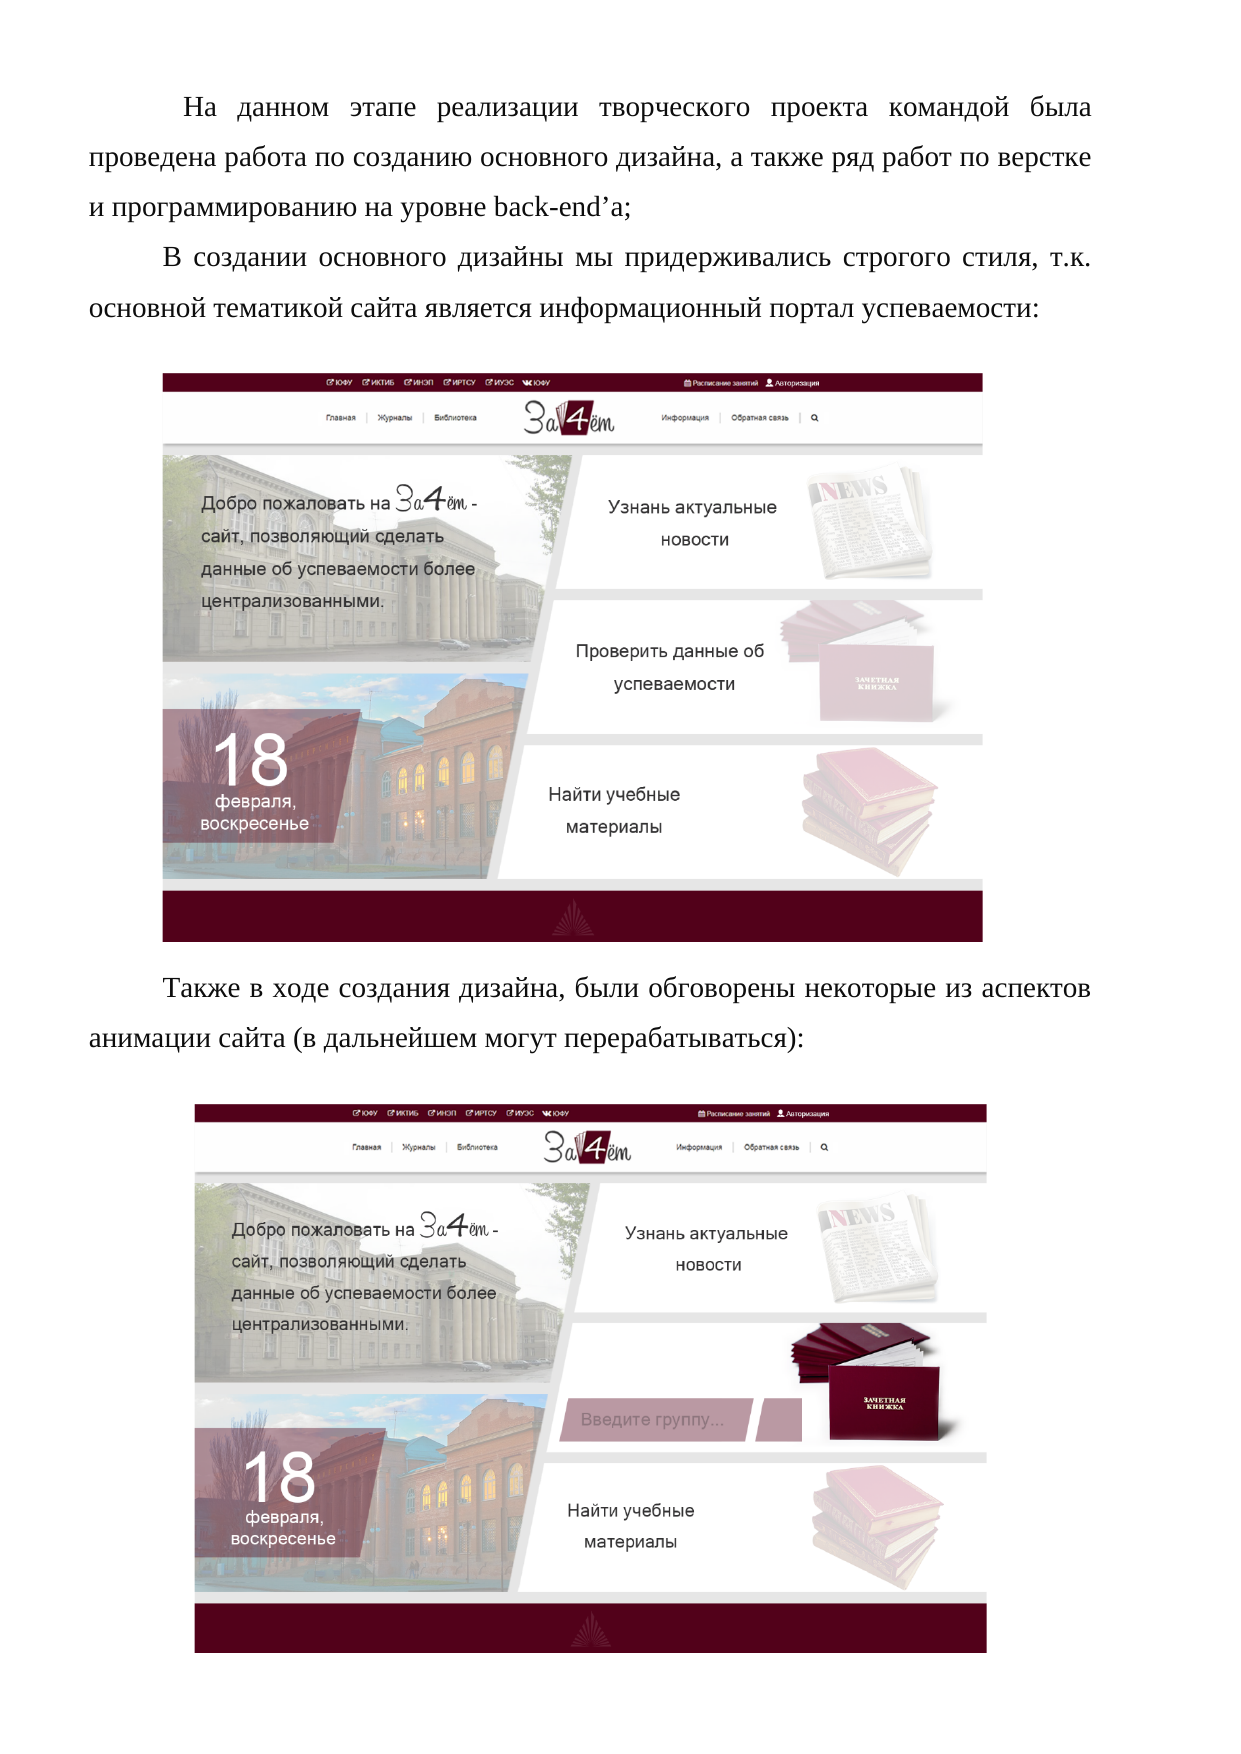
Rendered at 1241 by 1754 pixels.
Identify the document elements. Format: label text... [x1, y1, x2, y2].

picture [162, 373, 983, 942]
text Также в ходе создания дизайна, были обговорены некоторые из аспектов анимации сайта (в дальнейшем могут перерабатываться): [89, 970, 1092, 1054]
picture [194, 1104, 987, 1653]
text В создании основного дизайны мы придерживались строгого стиля, т.к. основной тематикой сайта является информационный портал успеваемости: [89, 239, 1092, 323]
text На данном этапе реализации творческого проекта командой была проведена работа по созданию основного дизайна, а также ряд работ по верстке и программированию на уровне back-end’a; [89, 89, 1092, 223]
